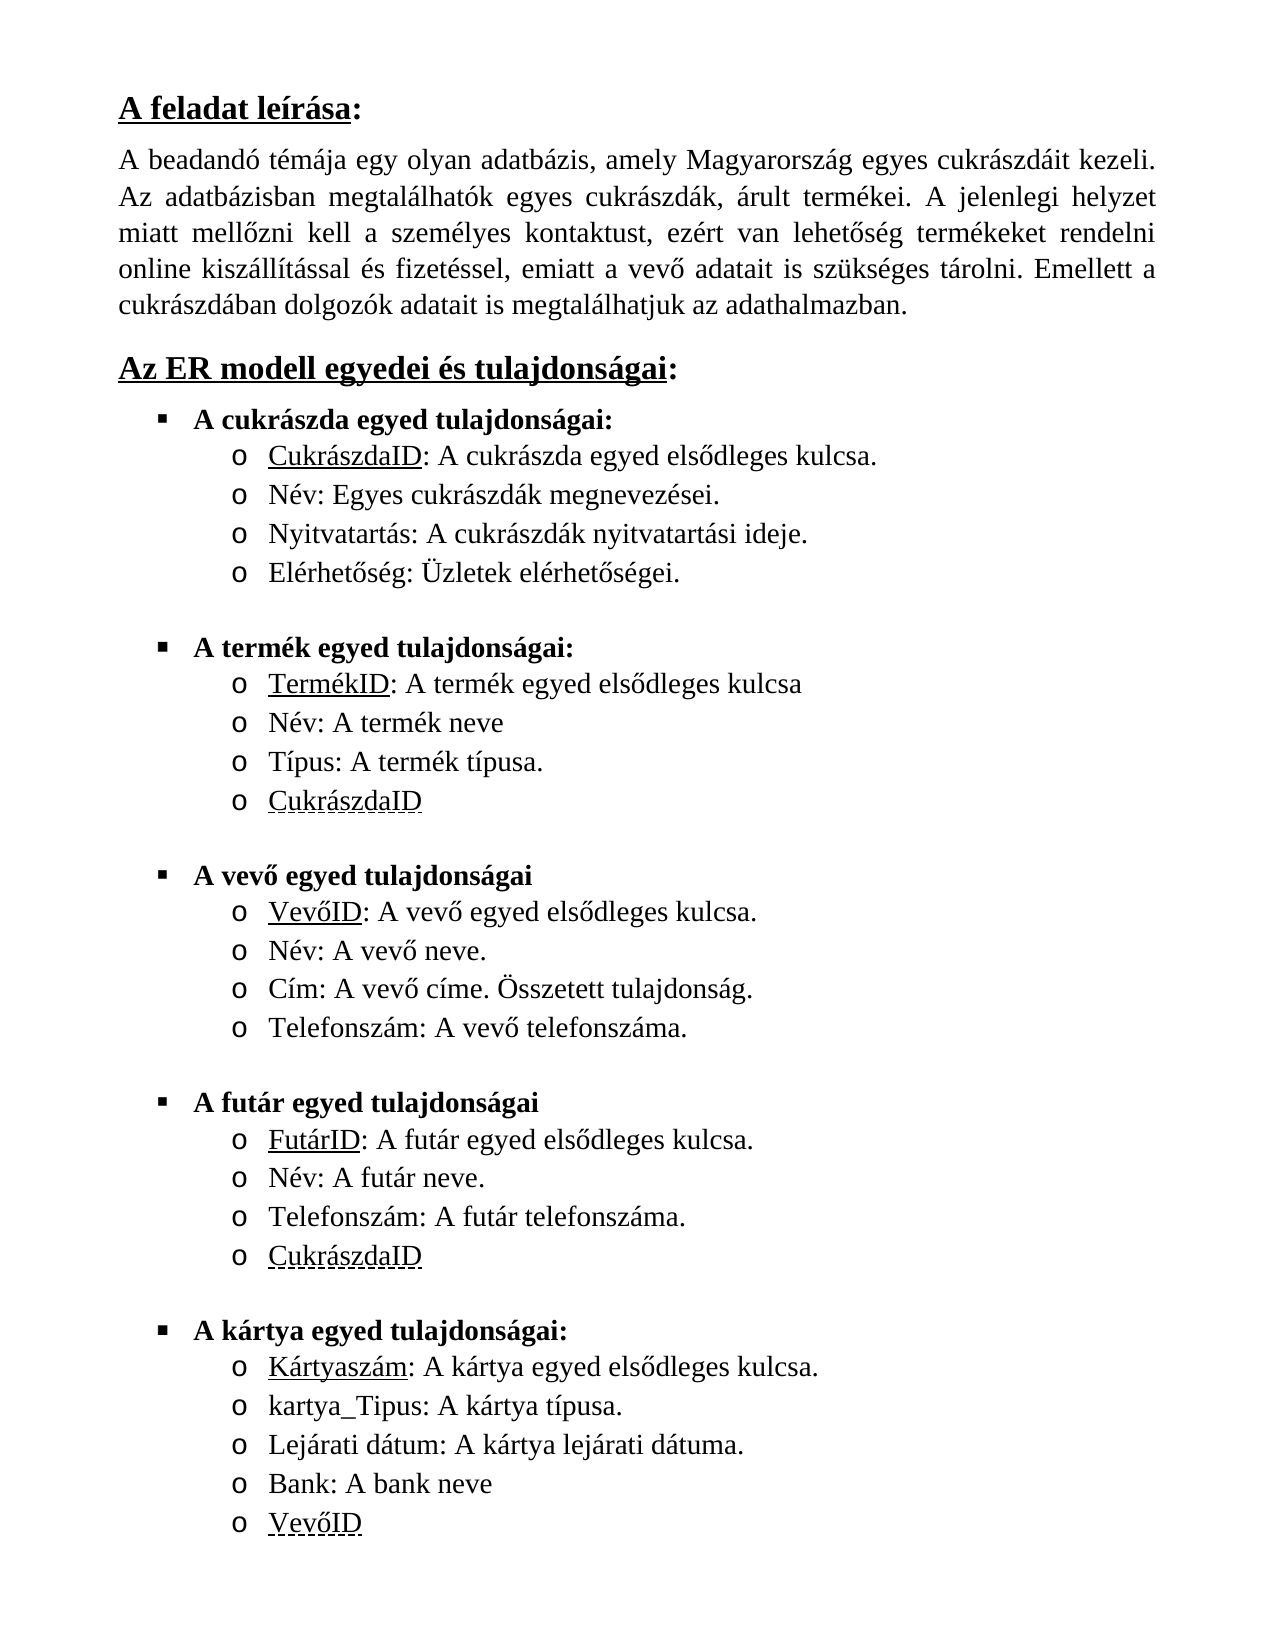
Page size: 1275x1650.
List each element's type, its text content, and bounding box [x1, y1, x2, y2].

list Nyitvatartás: A cukrászdák nyitvatartási ideje. [231, 516, 1157, 552]
list Telefonszám: A futár telefonszáma. [231, 1199, 1157, 1236]
list Kártyaszám: A kártya egyed elsődleges kulcsa. [231, 1349, 1157, 1386]
list Cím: A vevő címe. Összetett tulajdonság. [231, 972, 1157, 1008]
list Név: Egyes cukrászdák megnevezései. [231, 477, 1157, 513]
list A termék egyed tulajdonságai: [156, 630, 1157, 663]
list Elérhetőség: Üzletek elérhetőségei. [231, 555, 1157, 591]
list Lejárati dátum: A kártya lejárati dátuma. [231, 1427, 1157, 1463]
list Típus: A termék típusa. [231, 744, 1157, 780]
text A feladat leírása: [118, 89, 1157, 127]
list kartya_Tipus: A kártya típusa. [231, 1388, 1157, 1424]
text A beadandó témája egy olyan adatbázis, amely Magyarország egyes cukrászdáit kezeli. Az adatbázisban megtalálhatók egyes cukrászdák, árult termékei. A jelenlegi helyzet miatt mellőzni kell a személyes kontaktust, ezért van lehetőség termékeket rendelni online kiszállítással és fizetéssel, emiatt a vevő adatait is szükséges tárolni. Emellett a cukrászdában dolgozók adatait is megtalálhatjuk az adathalmazban. [118, 142, 1157, 321]
list Név: A termék neve [231, 705, 1157, 741]
list A vevő egyed tulajdonságai [156, 858, 1157, 891]
list Név: A futár neve. [231, 1161, 1157, 1197]
text Az ER modell egyedei és tulajdonságai: [118, 348, 1157, 387]
list VevőID [231, 1505, 1157, 1541]
list VevőID: A vevő egyed elsődleges kulcsa. [231, 894, 1157, 930]
list Név: A vevő neve. [231, 933, 1157, 969]
list CukrászdaID [231, 783, 1157, 819]
list A cukrászda egyed tulajdonságai: [156, 402, 1157, 436]
list CukrászdaID: A cukrászda egyed elsődleges kulcsa. [231, 438, 1157, 474]
list Bank: A bank neve [231, 1466, 1157, 1502]
list TermékID: A termék egyed elsődleges kulcsa [231, 666, 1157, 702]
list Telefonszám: A vevő telefonszáma. [231, 1011, 1157, 1047]
list A kártya egyed tulajdonságai: [156, 1313, 1157, 1347]
list FutárID: A futár egyed elsődleges kulcsa. [231, 1122, 1157, 1158]
list A futár egyed tulajdonságai [156, 1086, 1157, 1119]
list CukrászdaID [231, 1238, 1157, 1274]
